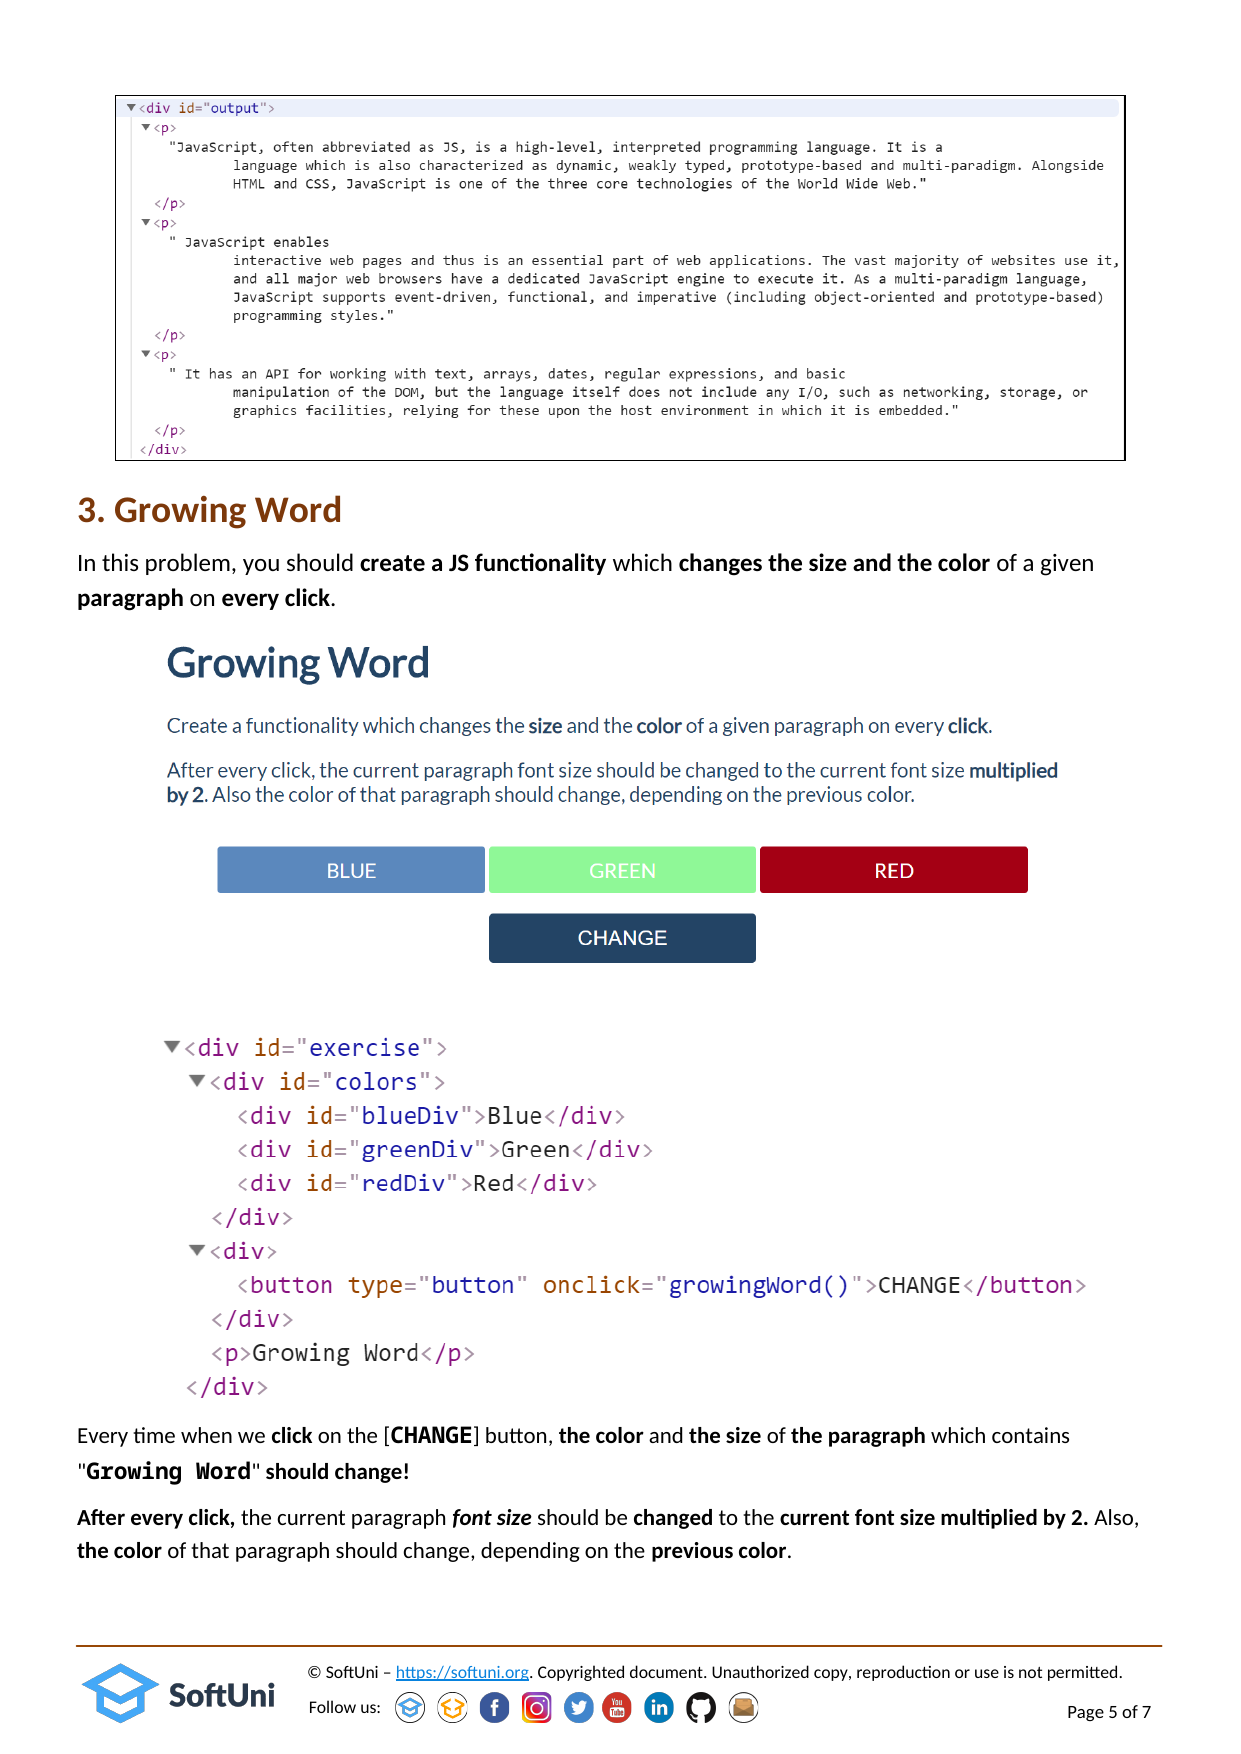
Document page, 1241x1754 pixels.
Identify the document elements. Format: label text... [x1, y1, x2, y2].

picture [152, 1034, 1089, 1403]
text In this problem, you should create a JS functionality which changes the size and the color of a given paragraph on every click. [77, 547, 1163, 612]
picture [686, 1692, 716, 1723]
picture [437, 1692, 468, 1723]
picture [479, 1692, 510, 1723]
picture [665, 1714, 674, 1723]
picture [564, 1692, 594, 1723]
picture [153, 629, 1087, 1018]
picture [644, 1692, 653, 1701]
text After every click, the current paragraph font size should be changed to the current font size multiplied by 2. Also, the color of that paragraph should change, depending on the previous color. [77, 1503, 1163, 1564]
picture [116, 96, 1124, 460]
picture [665, 1692, 674, 1701]
picture [395, 1692, 425, 1723]
picture [658, 1705, 667, 1714]
picture [602, 1692, 632, 1723]
text Every time when we click on the [CHANGE] button, the color and the size of the paragraph which contains "Growing Word" should change! [77, 1419, 1163, 1486]
subtitle Growing Word [77, 486, 1163, 532]
picture [728, 1692, 759, 1723]
picture [75, 1658, 281, 1729]
picture [644, 1714, 653, 1723]
picture [522, 1692, 552, 1723]
